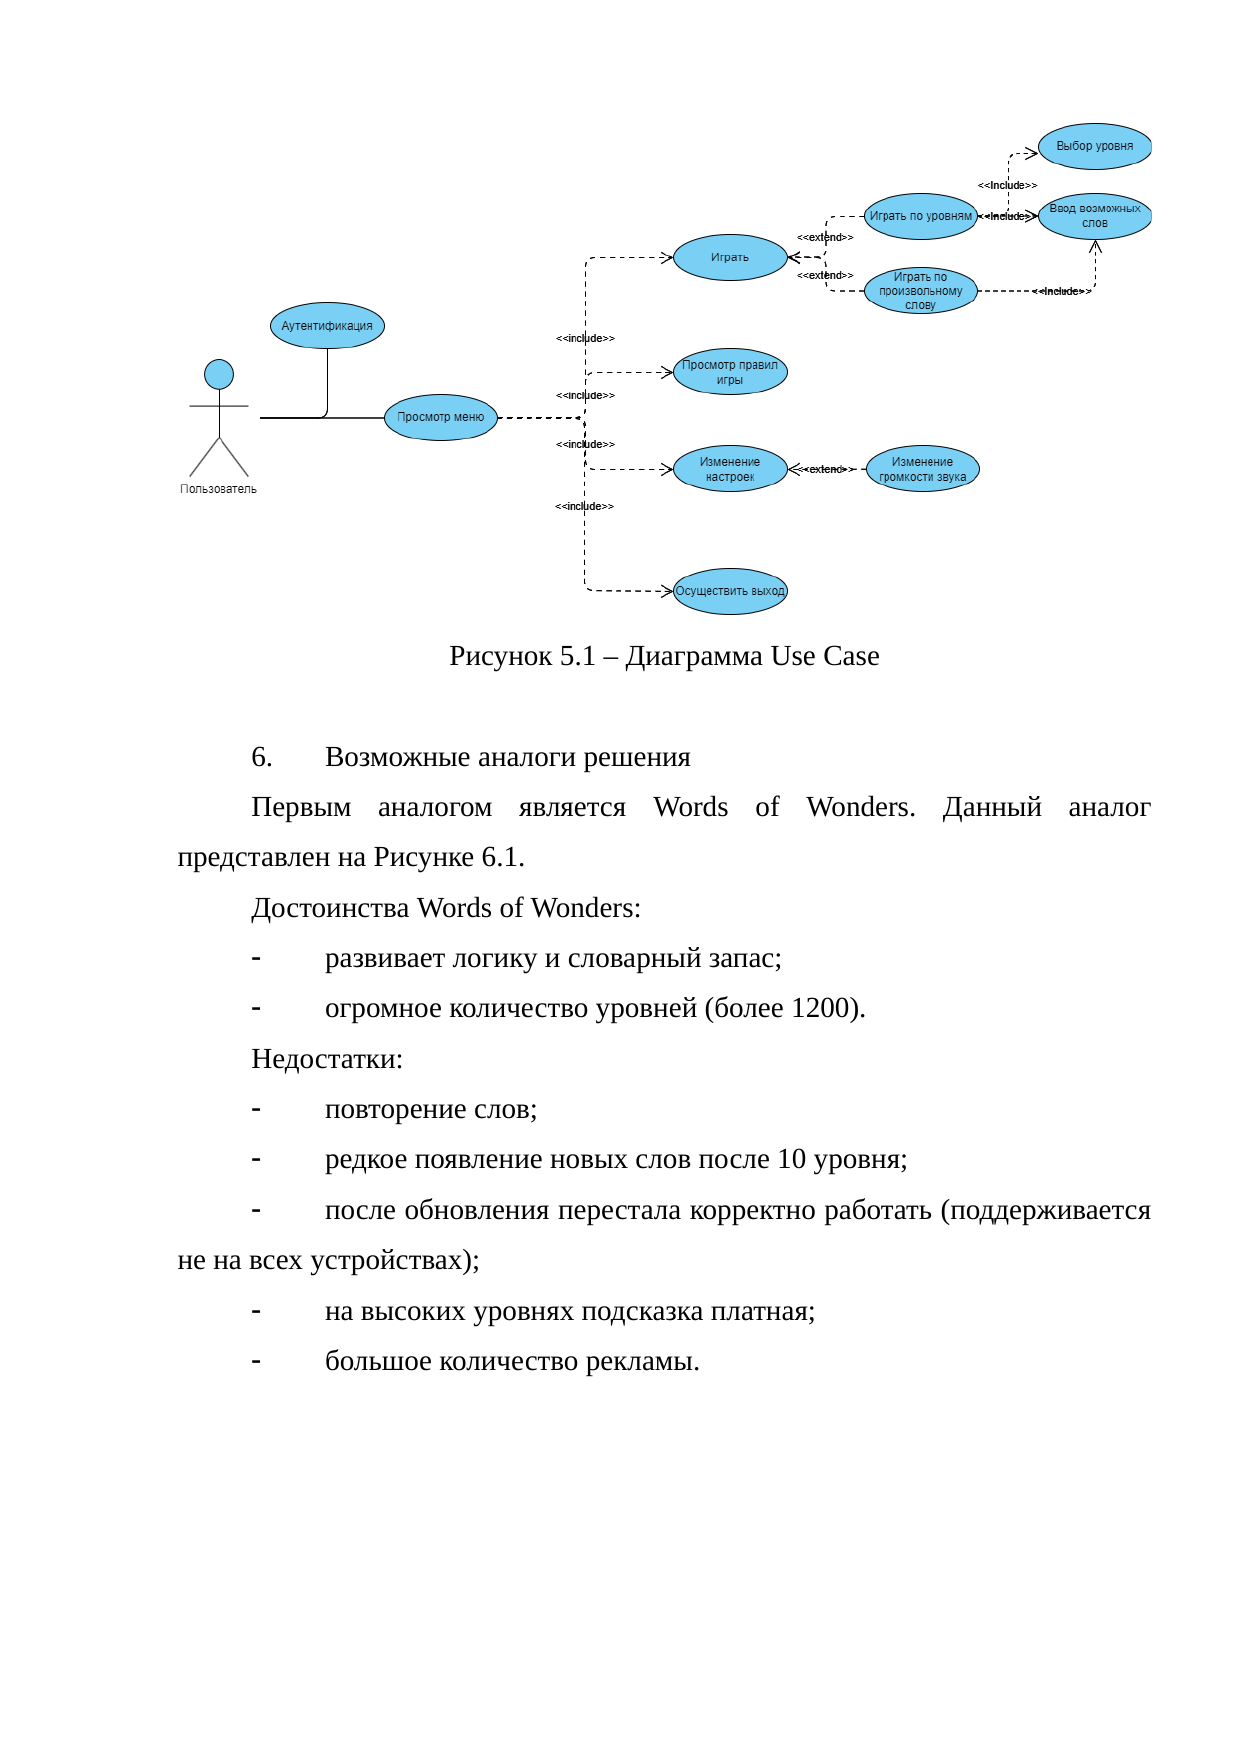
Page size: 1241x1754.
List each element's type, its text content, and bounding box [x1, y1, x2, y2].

text Недостатки: [177, 1041, 1152, 1074]
text повторение слов; [177, 1091, 1152, 1125]
list Возможные аналоги решения [177, 739, 1152, 772]
text Достоинства Words of Wonders: [177, 890, 1152, 923]
picture [177, 118, 1152, 622]
text большое количество рекламы. [177, 1343, 1152, 1377]
text после обновления перестала корректно работать (поддерживается не на всех устройствах); [177, 1192, 1152, 1276]
text Рисунок 5.1 – Диаграмма Use Case [177, 638, 1152, 672]
text Первым аналогом является Words of Wonders. Данный аналог представлен на Рисунке 6.1. [177, 789, 1152, 873]
text редкое появление новых слов после 10 уровня; [177, 1142, 1152, 1175]
text огромное количество уровней (более 1200). [177, 991, 1152, 1024]
text на высоких уровнях подсказка платная; [177, 1293, 1152, 1326]
text развивает логику и словарный запас; [177, 940, 1152, 974]
